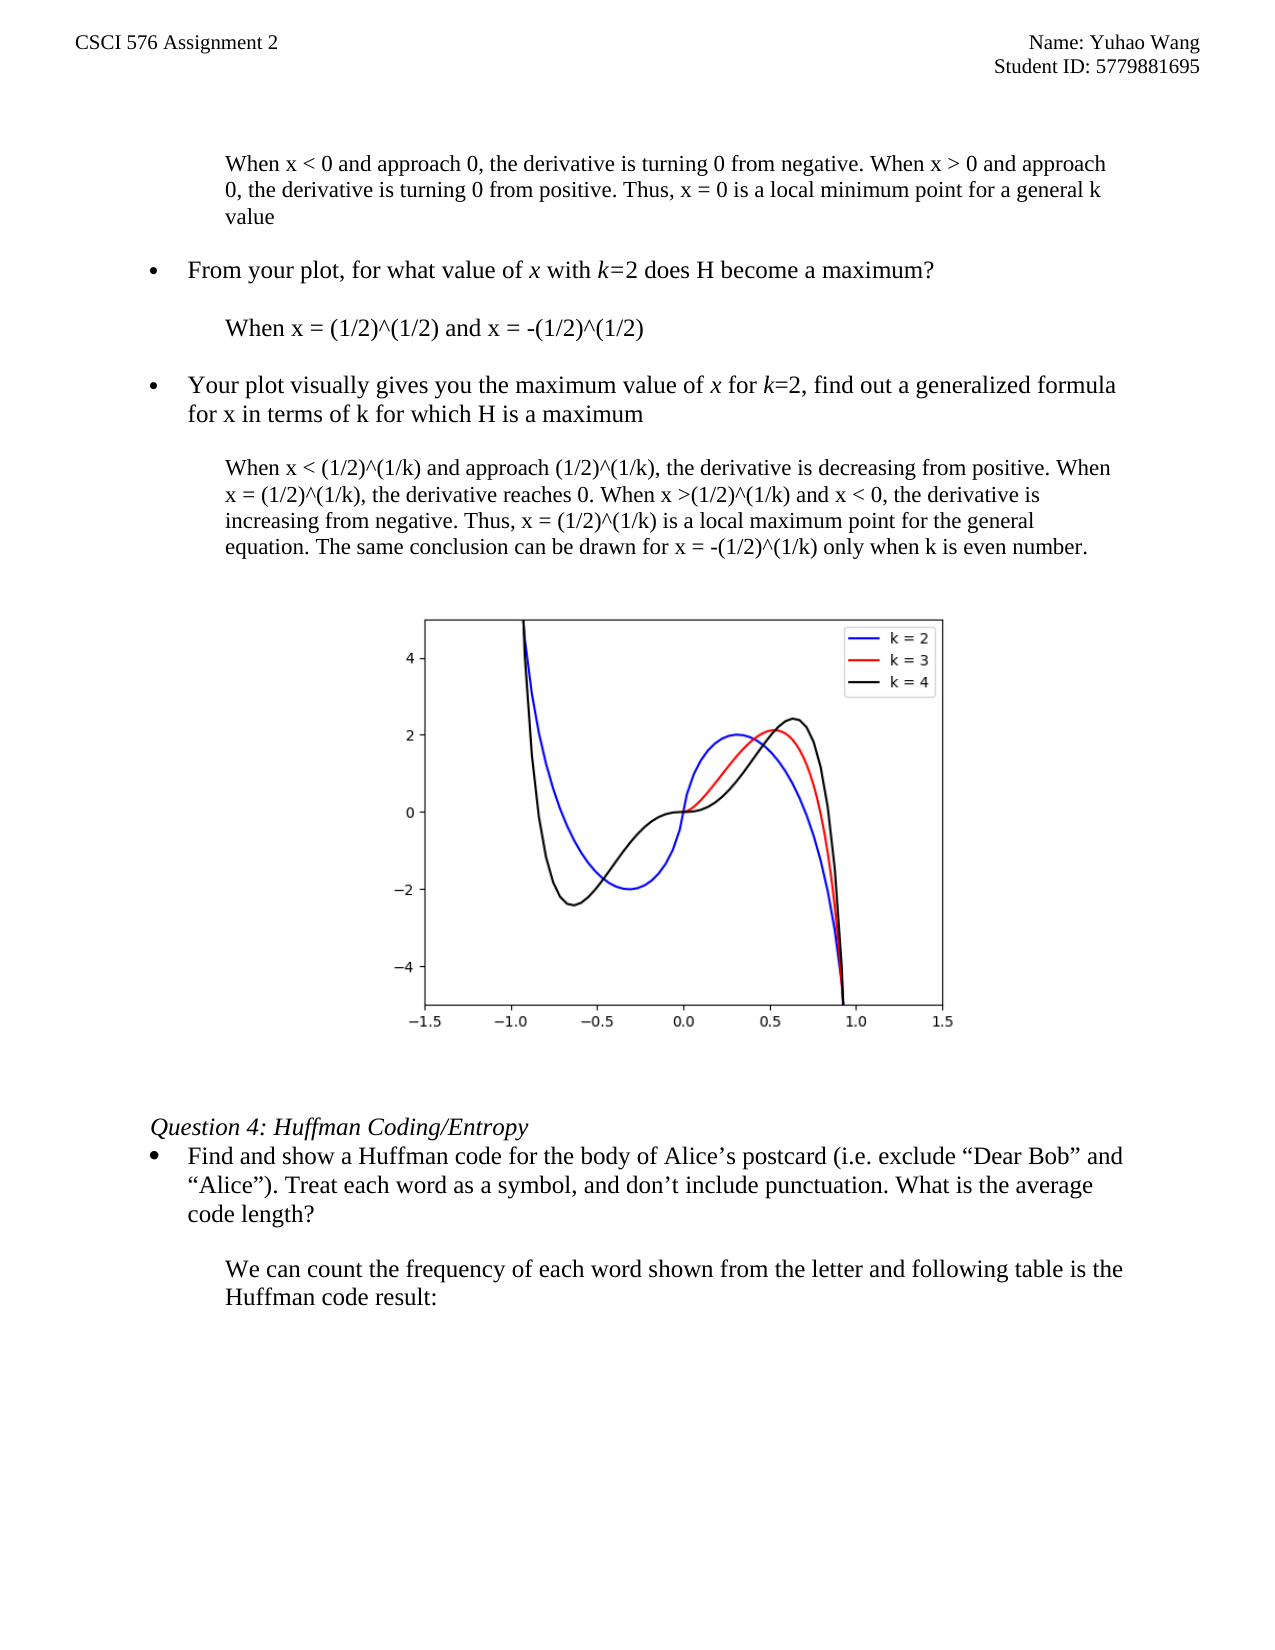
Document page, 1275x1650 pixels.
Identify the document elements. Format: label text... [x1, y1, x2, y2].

text When x < 0 and approach 0, the derivative is turning 0 from negative. When x > 0 and approach 0, the derivative is turning 0 from positive. Thus, x = 0 is a local minimum point for a general k value [225, 150, 1125, 229]
text Question 4: Huffman Coding/Entropy [150, 1112, 1125, 1141]
text We can count the frequency of each word shown from the letter and following table is the Huffman code result: [225, 1254, 1125, 1311]
list Your plot visually gives you the maximum value of x for k=2, find out a generalized formula for x in terms of k for which H is a maximum [150, 370, 1125, 428]
text When x = (1/2)^(1/2) and x = -(1/2)^(1/2) [225, 313, 1125, 342]
list Find and show a Huffman code for the body of Alice’s postcard (i.e. exclude “Dear Bob” and “Alice”). Treat each word as a symbol, and don’t include punctuation. What is the average code length? [150, 1141, 1125, 1227]
text When x < (1/2)^(1/k) and approach (1/2)^(1/k), the derivative is decreasing from positive. When x = (1/2)^(1/k), the derivative reaches 0. When x >(1/2)^(1/k) and x < 0, the derivative is increasing from negative. Thus, x = (1/2)^(1/k) is a local maximum point for the general equation. The same conclusion can be drawn for x = -(1/2)^(1/k) only when k is even number. [225, 454, 1125, 560]
picture [341, 559, 1009, 1060]
list From your plot, for what value of x with k=2 does H become a maximum? [150, 255, 1125, 284]
